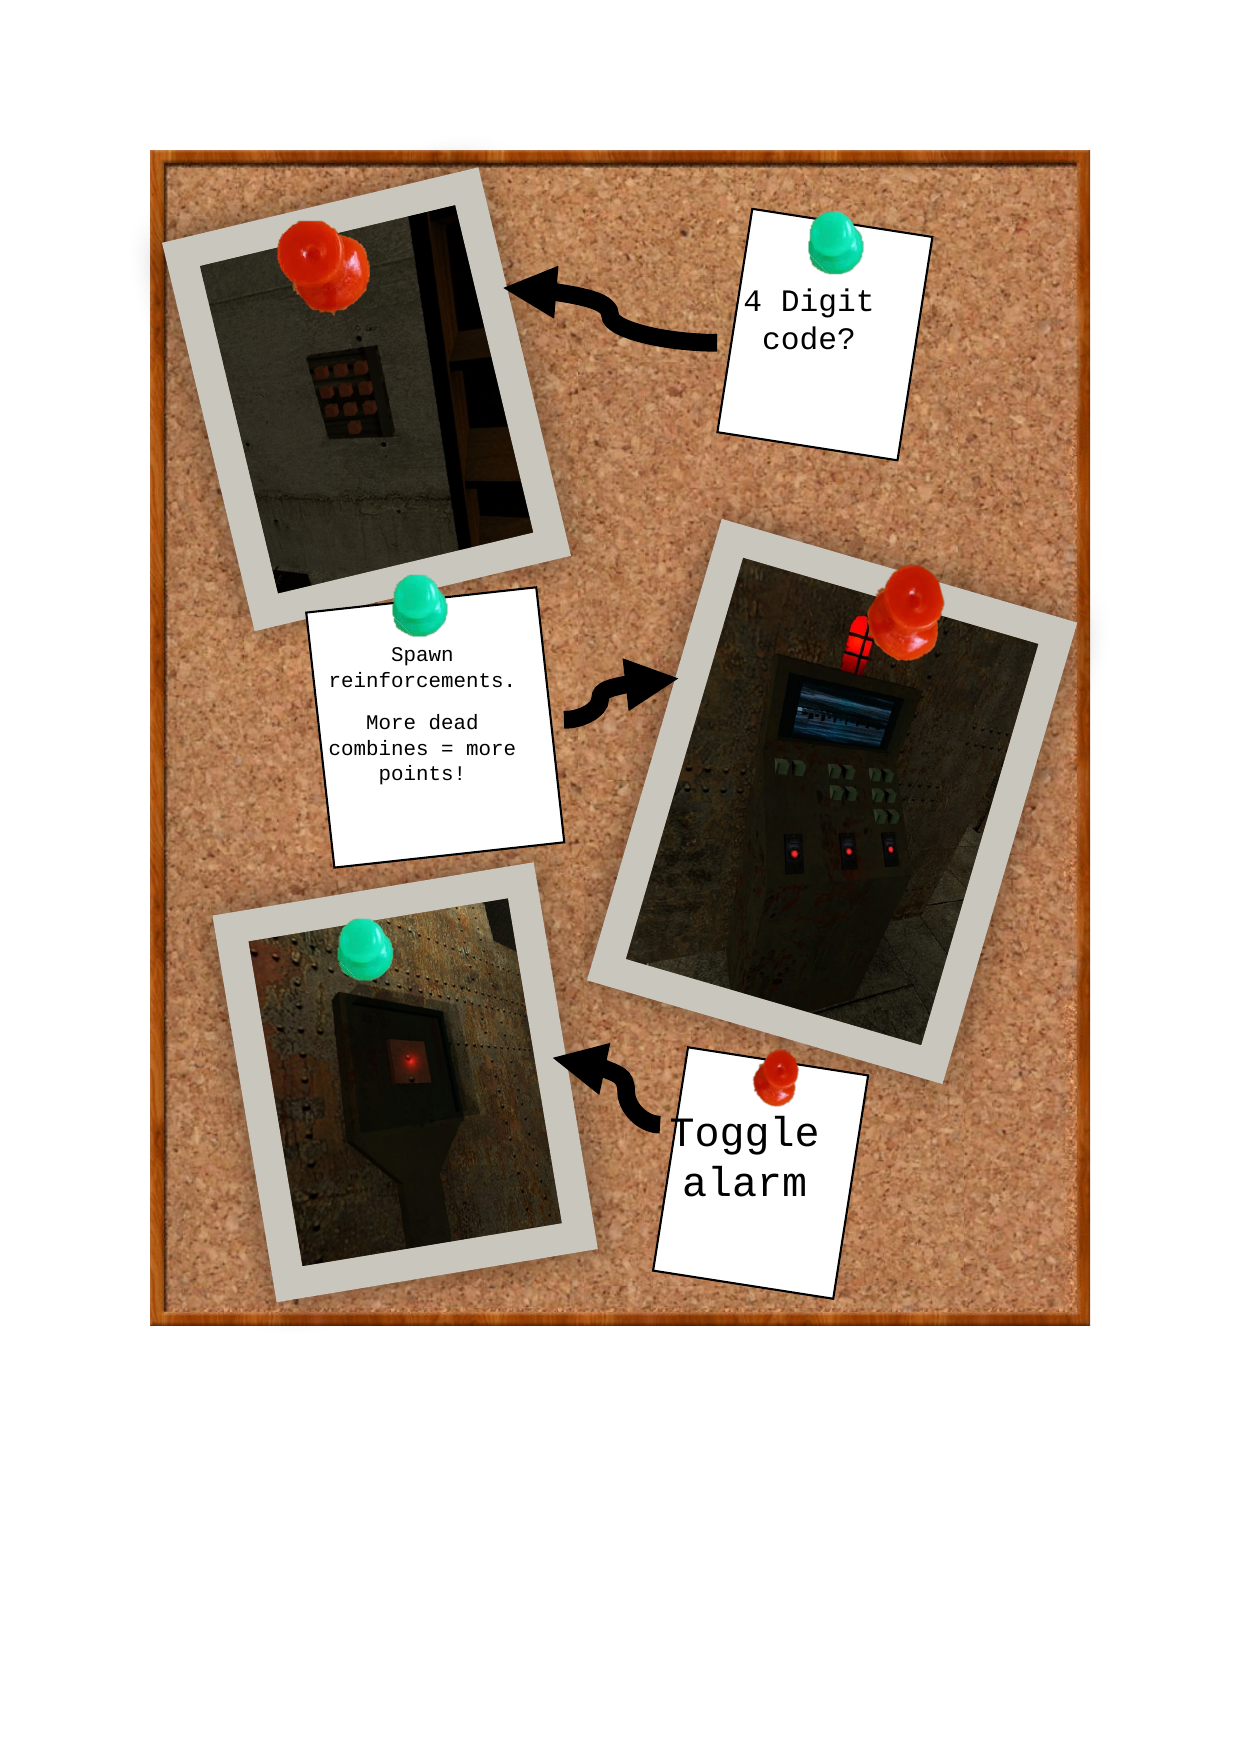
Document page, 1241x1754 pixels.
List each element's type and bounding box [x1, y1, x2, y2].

picture [150, 150, 1091, 1326]
